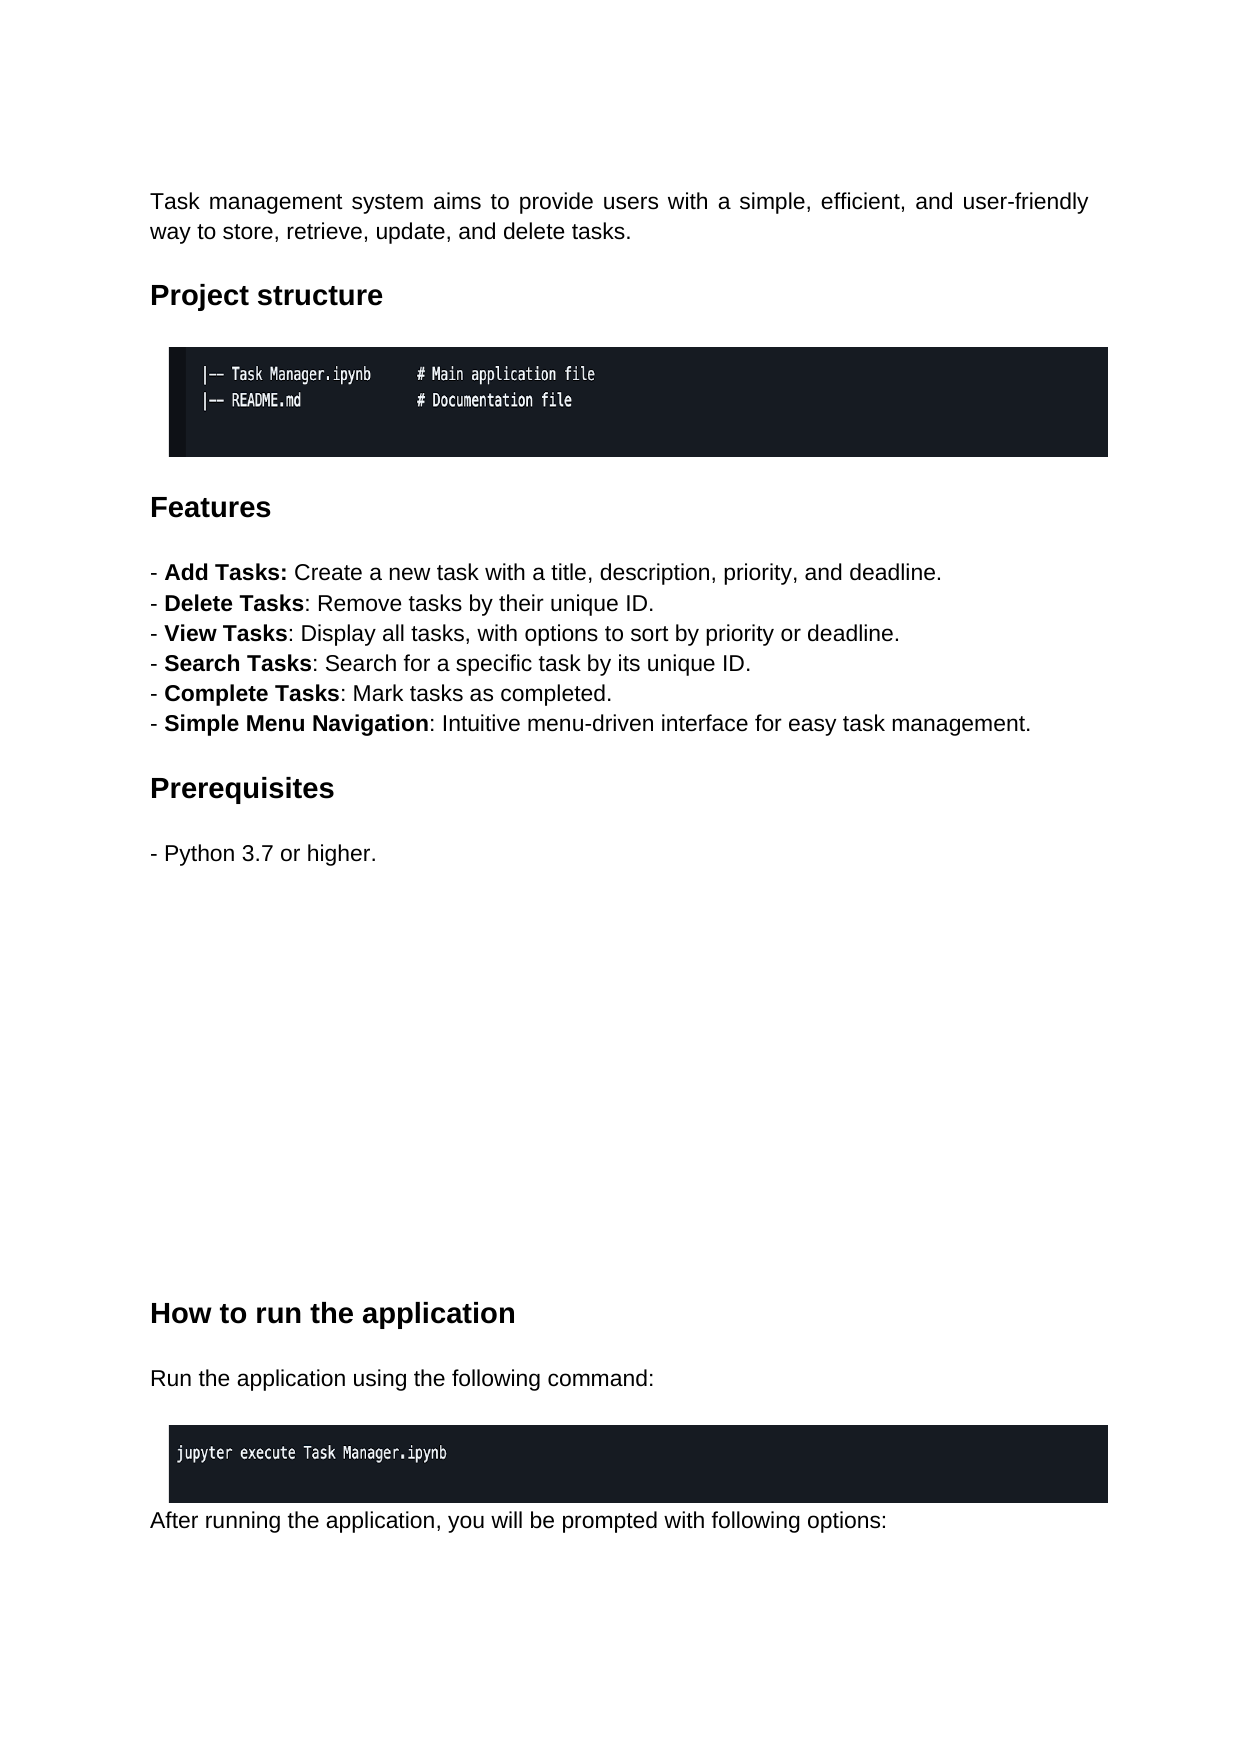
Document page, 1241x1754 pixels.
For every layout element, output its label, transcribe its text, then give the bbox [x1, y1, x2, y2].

text - View Tasks: Display all tasks, with options to sort by priority or deadline. [150, 620, 1090, 646]
text Prerequisites [150, 771, 1090, 804]
text Task management system aims to provide users with a simple, efficient, and user-friendly way to store, retrieve, update, and delete tasks. [150, 188, 1090, 244]
text - Complete Tasks: Mark tasks as completed. [150, 680, 1090, 706]
text Features [150, 491, 1090, 524]
text How to run the application [150, 1296, 1090, 1329]
text - Search Tasks: Search for a specific task by its unique ID. [150, 650, 1090, 676]
text Run the application using the following command: [150, 1364, 1090, 1391]
text - Python 3.7 or higher. [150, 839, 1090, 866]
text - Add Tasks: Create a new task with a title, description, priority, and deadline. [150, 559, 1090, 586]
text After running the application, you will be prompted with following options: [150, 1507, 1090, 1533]
text - Simple Menu Navigation: Intuitive menu-driven interface for easy task management. [150, 710, 1090, 737]
text Project structure [150, 278, 1090, 312]
text - Delete Tasks: Remove tasks by their unique ID. [150, 589, 1090, 616]
